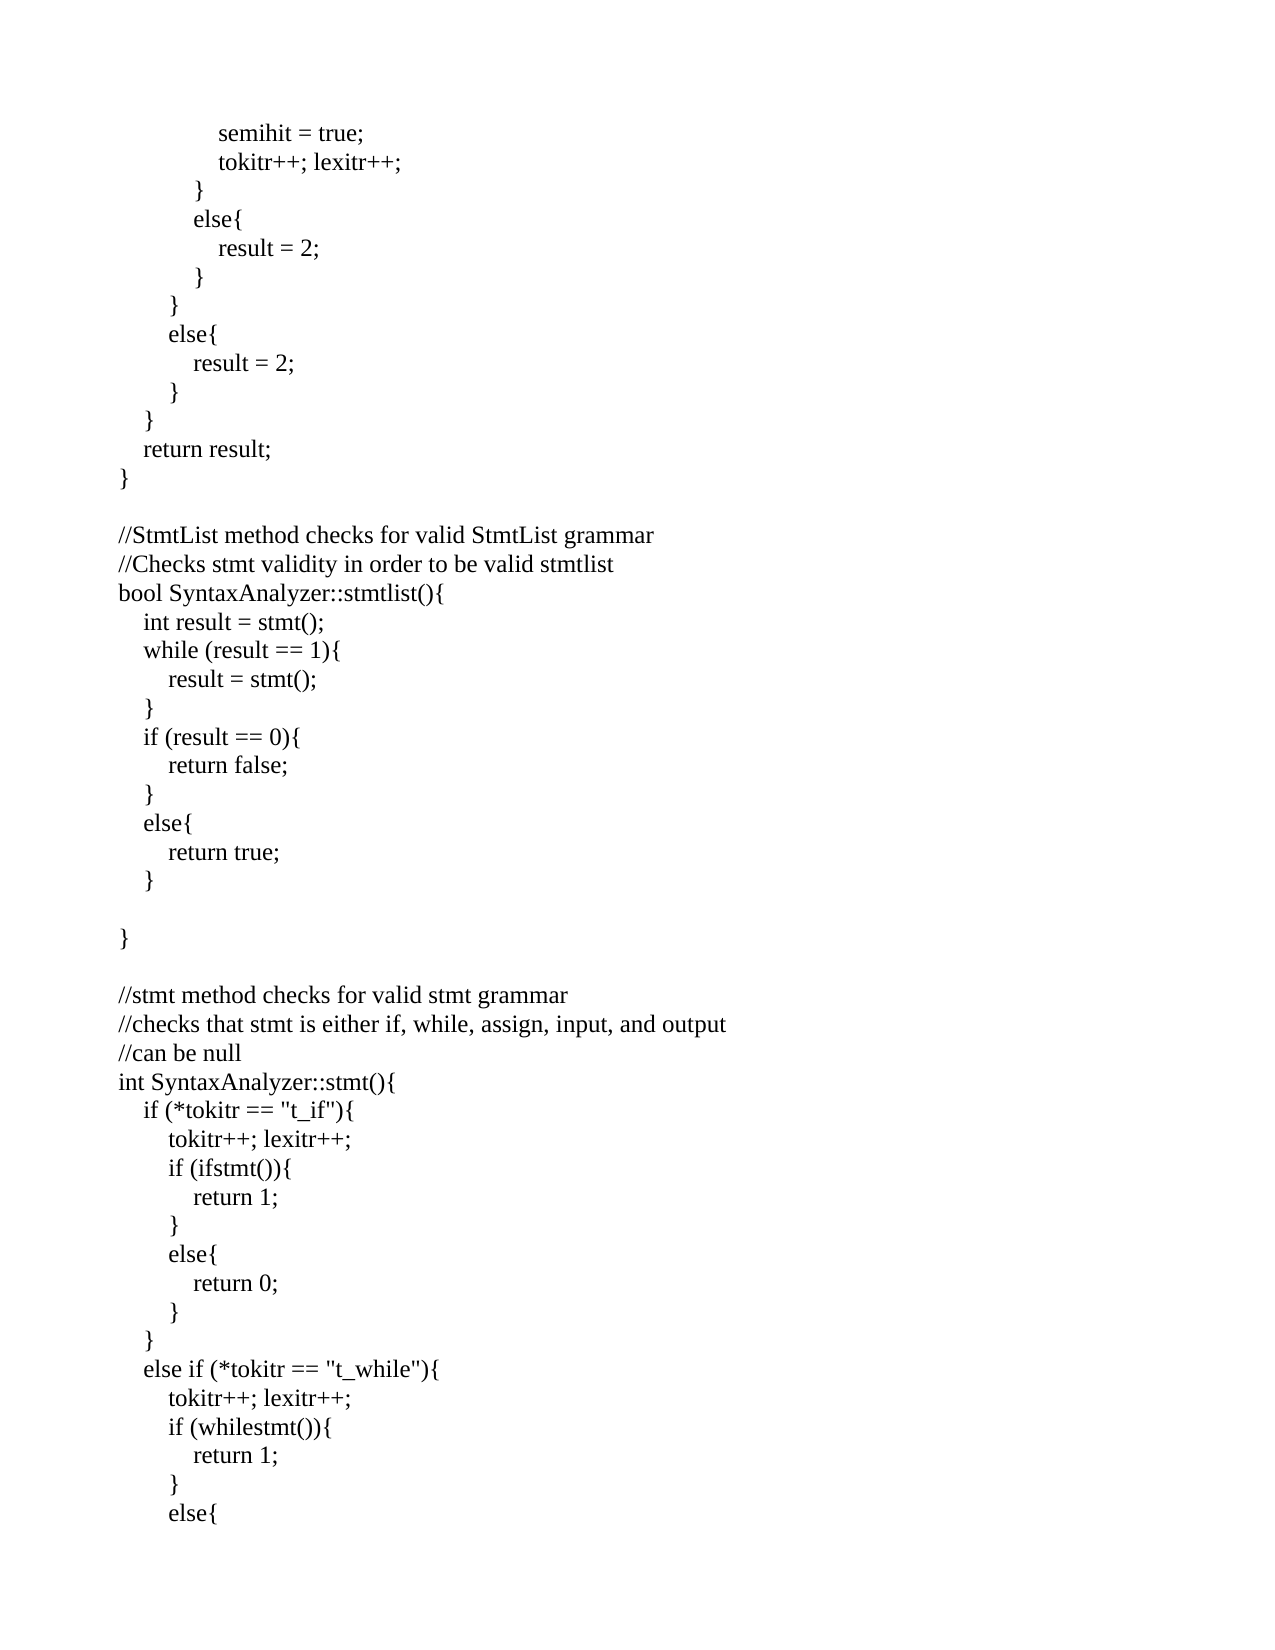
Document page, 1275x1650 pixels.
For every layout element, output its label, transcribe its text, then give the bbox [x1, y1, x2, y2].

text } [118, 406, 1157, 434]
text //checks that stmt is either if, while, assign, input, and output [118, 1009, 1157, 1038]
text return result; [118, 434, 1157, 463]
text tokitr++; lexitr++; [118, 147, 1157, 176]
text semihit = true; [118, 118, 1157, 147]
text } [118, 866, 1157, 894]
text else{ [118, 808, 1157, 837]
text } [118, 1297, 1157, 1326]
text return 0; [118, 1268, 1157, 1297]
text else{ [118, 204, 1157, 233]
text } [118, 262, 1157, 291]
text //can be null [118, 1038, 1157, 1067]
text result = stmt(); [118, 664, 1157, 693]
text return 1; [118, 1182, 1157, 1211]
text while (result == 1){ [118, 636, 1157, 664]
text } [118, 463, 1157, 492]
text return false; [118, 751, 1157, 779]
text bool SyntaxAnalyzer::stmtlist(){ [118, 578, 1157, 607]
text if (result == 0){ [118, 722, 1157, 751]
text } [118, 779, 1157, 808]
text } [118, 1211, 1157, 1239]
text else{ [118, 319, 1157, 348]
text else{ [118, 1498, 1157, 1527]
text } [118, 291, 1157, 319]
text result = 2; [118, 233, 1157, 262]
text } [118, 1326, 1157, 1354]
text } [118, 377, 1157, 406]
text //Checks stmt validity in order to be valid stmtlist [118, 549, 1157, 578]
text tokitr++; lexitr++; [118, 1383, 1157, 1412]
text else{ [118, 1239, 1157, 1268]
text if (whilestmt()){ [118, 1412, 1157, 1441]
text else if (*tokitr == "t_while"){ [118, 1354, 1157, 1383]
text int SyntaxAnalyzer::stmt(){ [118, 1067, 1157, 1096]
text //stmt method checks for valid stmt grammar [118, 981, 1157, 1009]
text } [118, 176, 1157, 204]
text return true; [118, 837, 1157, 866]
text return 1; [118, 1441, 1157, 1469]
text } [118, 923, 1157, 952]
text int result = stmt(); [118, 607, 1157, 636]
text result = 2; [118, 348, 1157, 377]
text } [118, 1469, 1157, 1498]
text } [118, 693, 1157, 722]
text tokitr++; lexitr++; [118, 1124, 1157, 1153]
text //StmtList method checks for valid StmtList grammar [118, 521, 1157, 549]
text if (ifstmt()){ [118, 1153, 1157, 1182]
text if (*tokitr == "t_if"){ [118, 1096, 1157, 1124]
